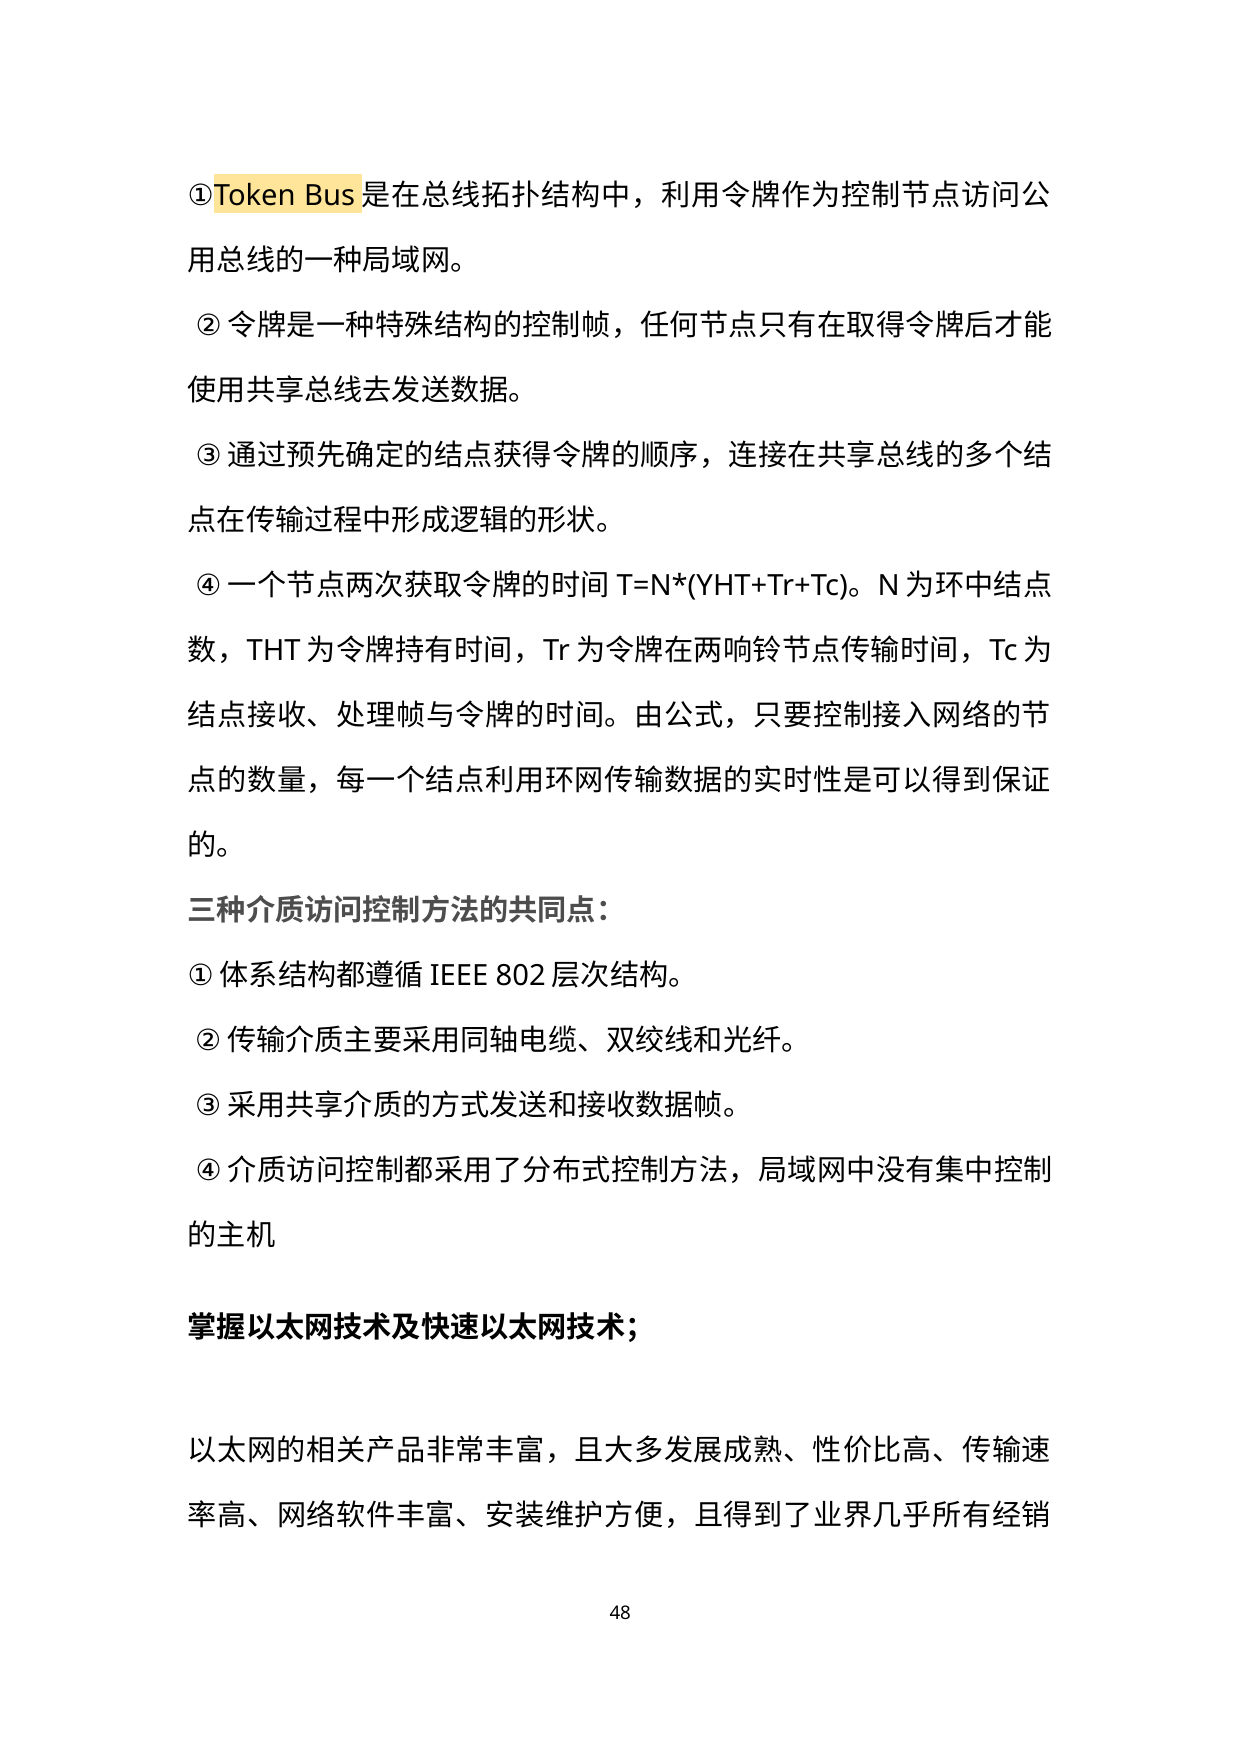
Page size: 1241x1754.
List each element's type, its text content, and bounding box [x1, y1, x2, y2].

text ④介质访问控制都采用了分布式控制方法，局域网中没有集中控制的主机 [187, 1135, 1053, 1265]
text ①Token Bus是在总线拓扑结构中，利用令牌作为控制节点访问公用总线的一种局域网。 [187, 160, 1053, 290]
text ①体系结构都遵循IEEE 802层次结构。 [187, 940, 1053, 1005]
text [187, 1415, 1053, 1545]
text ②传输介质主要采用同轴电缆、双绞线和光纤。 [187, 1005, 1053, 1070]
subtitle 掌握以太网技术及快速以太网技术； [187, 1292, 1053, 1357]
text ③通过预先确定的结点获得令牌的顺序，连接在共享总线的多个结点在传输过程中形成逻辑的形状。 [187, 420, 1053, 550]
text 三种介质访问控制方法的共同点： [187, 875, 1053, 940]
text ④一个节点两次获取令牌的时间T=N*(YHT+Tr+Tc)。N为环中结点数，THT为令牌持有时间，Tr为令牌在两响铃节点传输时间，Tc为结点接收、处理帧与令牌的时间。由公式，只要控制接入网络的节点的数量，每一个结点利用环网传输数据的实时性是可以得到保证的。 [187, 550, 1053, 875]
text ③采用共享介质的方式发送和接收数据帧。 [187, 1070, 1053, 1135]
text ②令牌是一种特殊结构的控制帧，任何节点只有在取得令牌后才能使用共享总线去发送数据。 [187, 290, 1053, 420]
